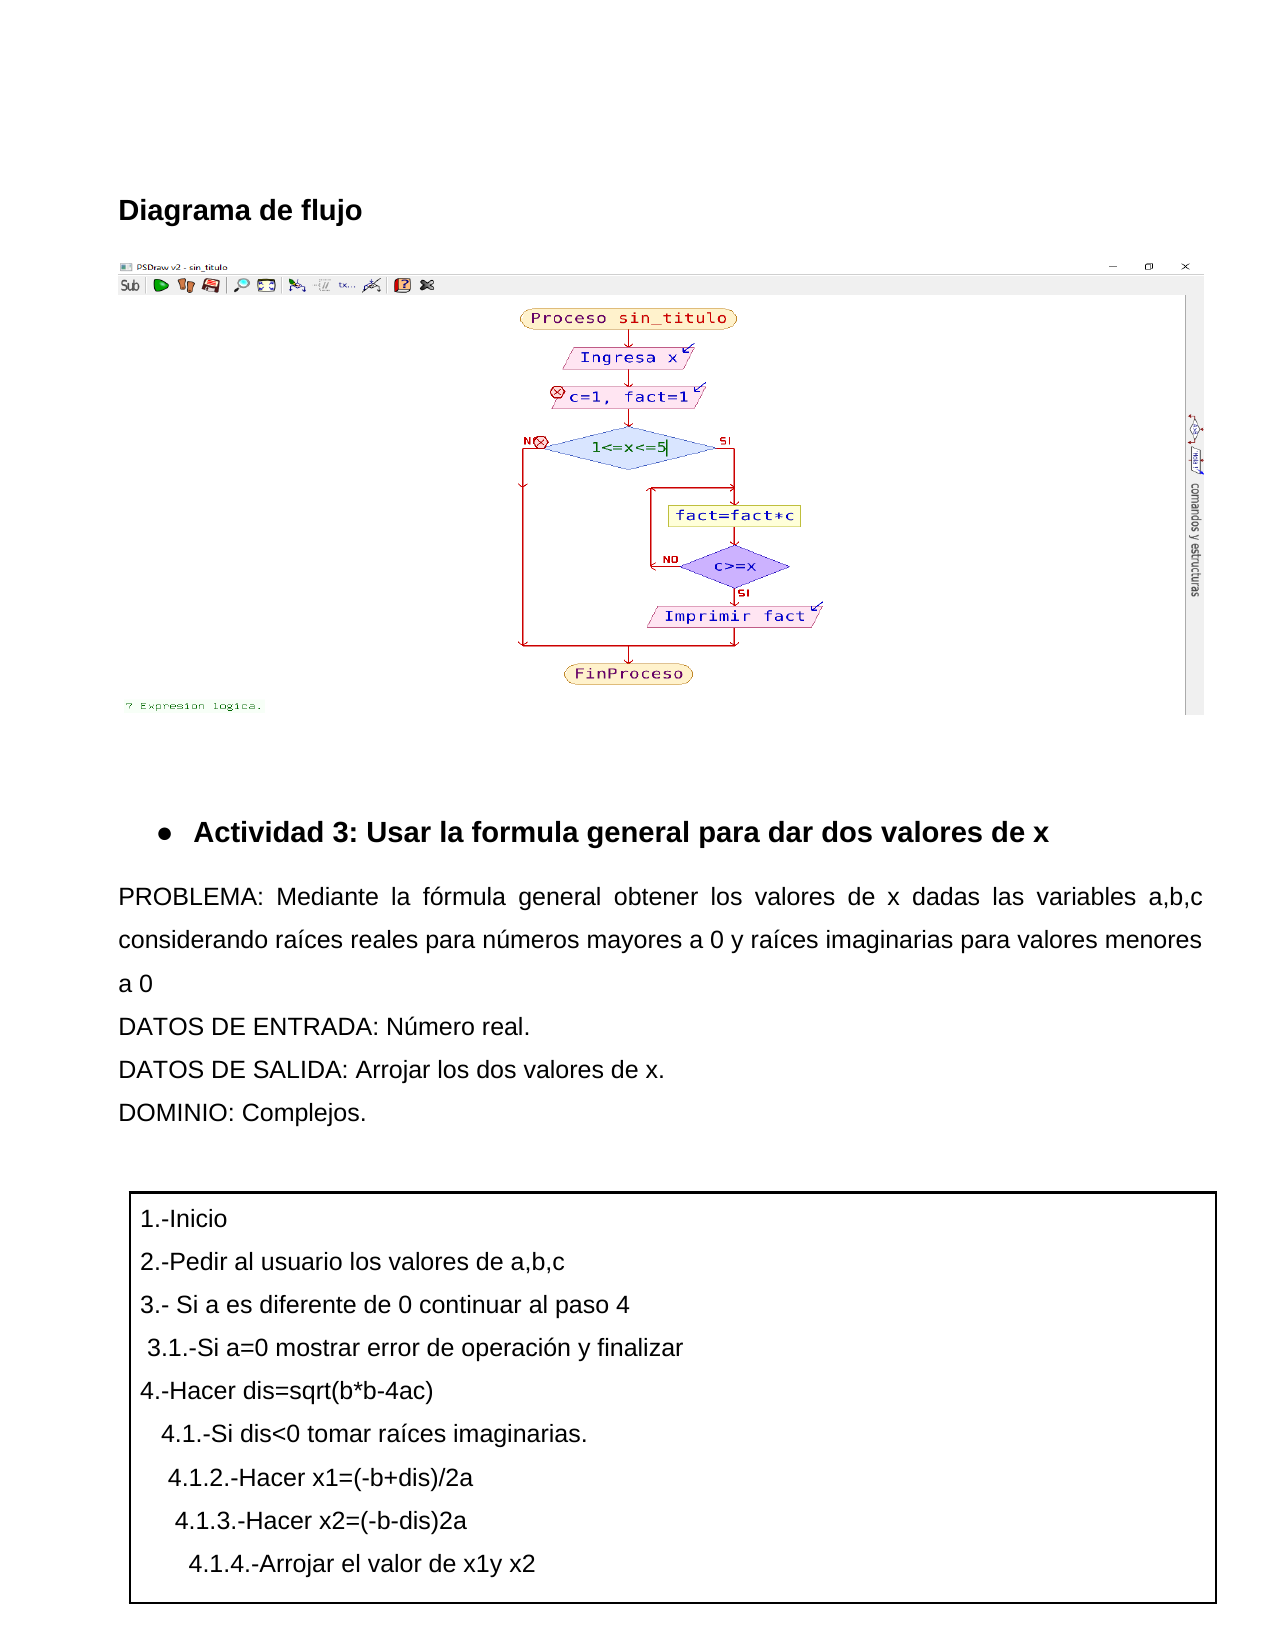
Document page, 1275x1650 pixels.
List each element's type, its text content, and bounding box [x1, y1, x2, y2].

picture [118, 260, 1204, 715]
text Diagrama de flujo [118, 193, 1205, 227]
text DATOS DE ENTRADA: Número real. [118, 1012, 1205, 1040]
text DOMINIO: Complejos. [118, 1098, 1205, 1127]
text PROBLEMA: Mediante la fórmula general obtener los valores de x dadas las variables a,b,c considerando raíces reales para números mayores a 0 y raíces imaginarias para valores menores a 0 [118, 882, 1205, 997]
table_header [131, 1194, 1215, 1602]
list Actividad 3: Usar la formula general para dar dos valores de x [156, 815, 1205, 849]
text DATOS DE SALIDA: Arrojar los dos valores de x. [118, 1055, 1205, 1083]
